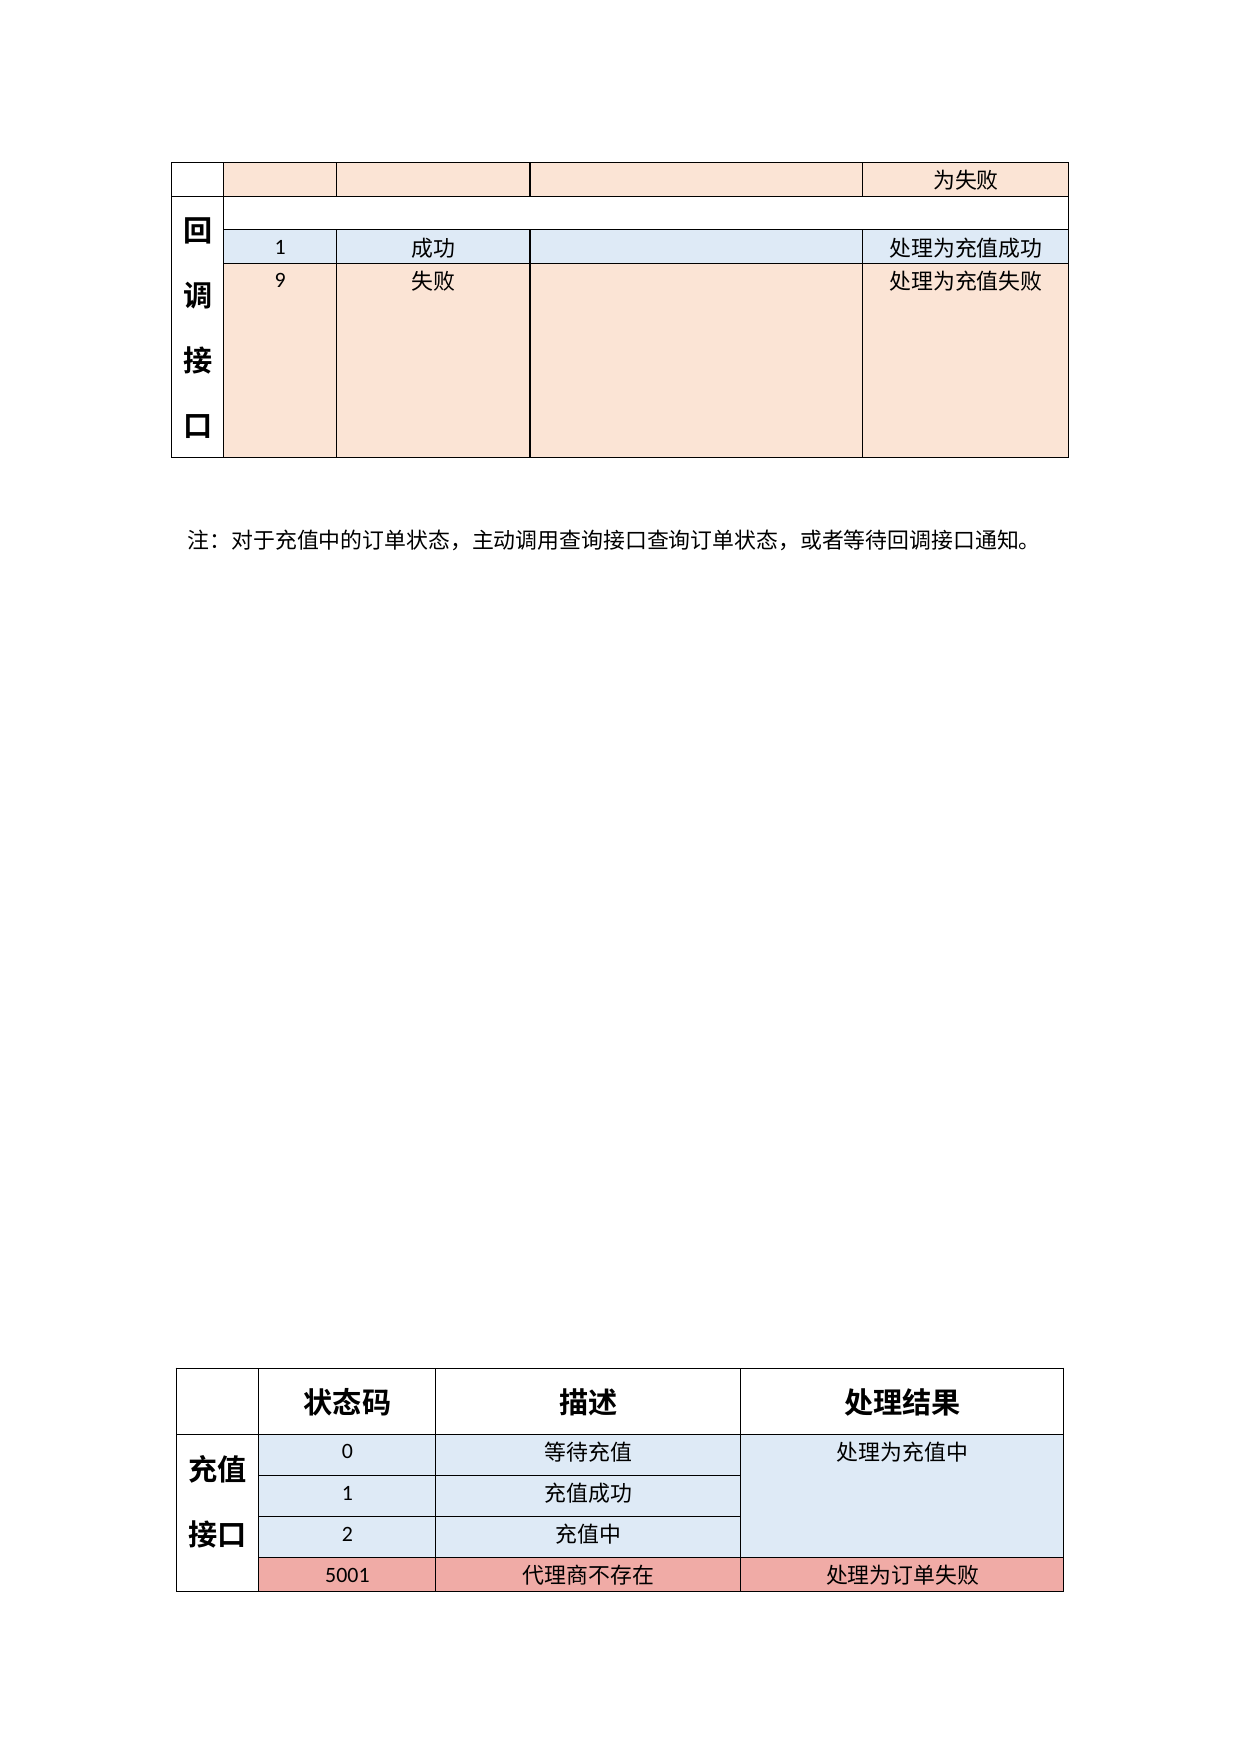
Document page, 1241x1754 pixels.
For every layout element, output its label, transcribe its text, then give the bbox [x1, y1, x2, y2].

table_cell 1 [224, 230, 336, 263]
table_cell 1 [259, 1476, 435, 1516]
table_cell 回调接口 [172, 197, 223, 457]
table_cell [531, 264, 862, 457]
table_cell 处理为订单失败 [741, 1558, 1063, 1591]
table_cell 2 [259, 1517, 435, 1557]
table_cell [531, 230, 862, 263]
table_cell [531, 163, 862, 196]
table_header 状态码 [259, 1369, 435, 1434]
table_cell 5001 [259, 1558, 435, 1591]
table_cell [224, 197, 1068, 229]
table_header 描述 [436, 1369, 740, 1434]
table_cell 充值接口 [177, 1435, 258, 1591]
table_header [177, 1369, 258, 1434]
table_cell 5007 [224, 163, 336, 196]
table_cell 代理商不存在 [436, 1558, 740, 1591]
table_cell 处理为充值成功 [863, 230, 1068, 263]
table_cell 成功 [337, 230, 529, 263]
table_cell 充值成功 [436, 1476, 740, 1516]
table_cell 所查询的订单不存在 [337, 163, 529, 196]
text 注：对于充值中的订单状态，主动调用查询接口查询订单状态，或者等待回调接口通知。 [187, 523, 1053, 555]
table_cell 0 [259, 1435, 435, 1475]
table_cell 等待充值 [436, 1435, 740, 1475]
table_cell 9 [224, 264, 336, 457]
table_cell 处理为充值失败 [863, 264, 1068, 457]
table_cell 处理为充值中 [741, 1435, 1063, 1557]
table_cell 充值中 [436, 1517, 740, 1557]
table_header 处理结果 [741, 1369, 1063, 1434]
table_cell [863, 163, 1068, 196]
table_cell 失败 [337, 264, 529, 457]
